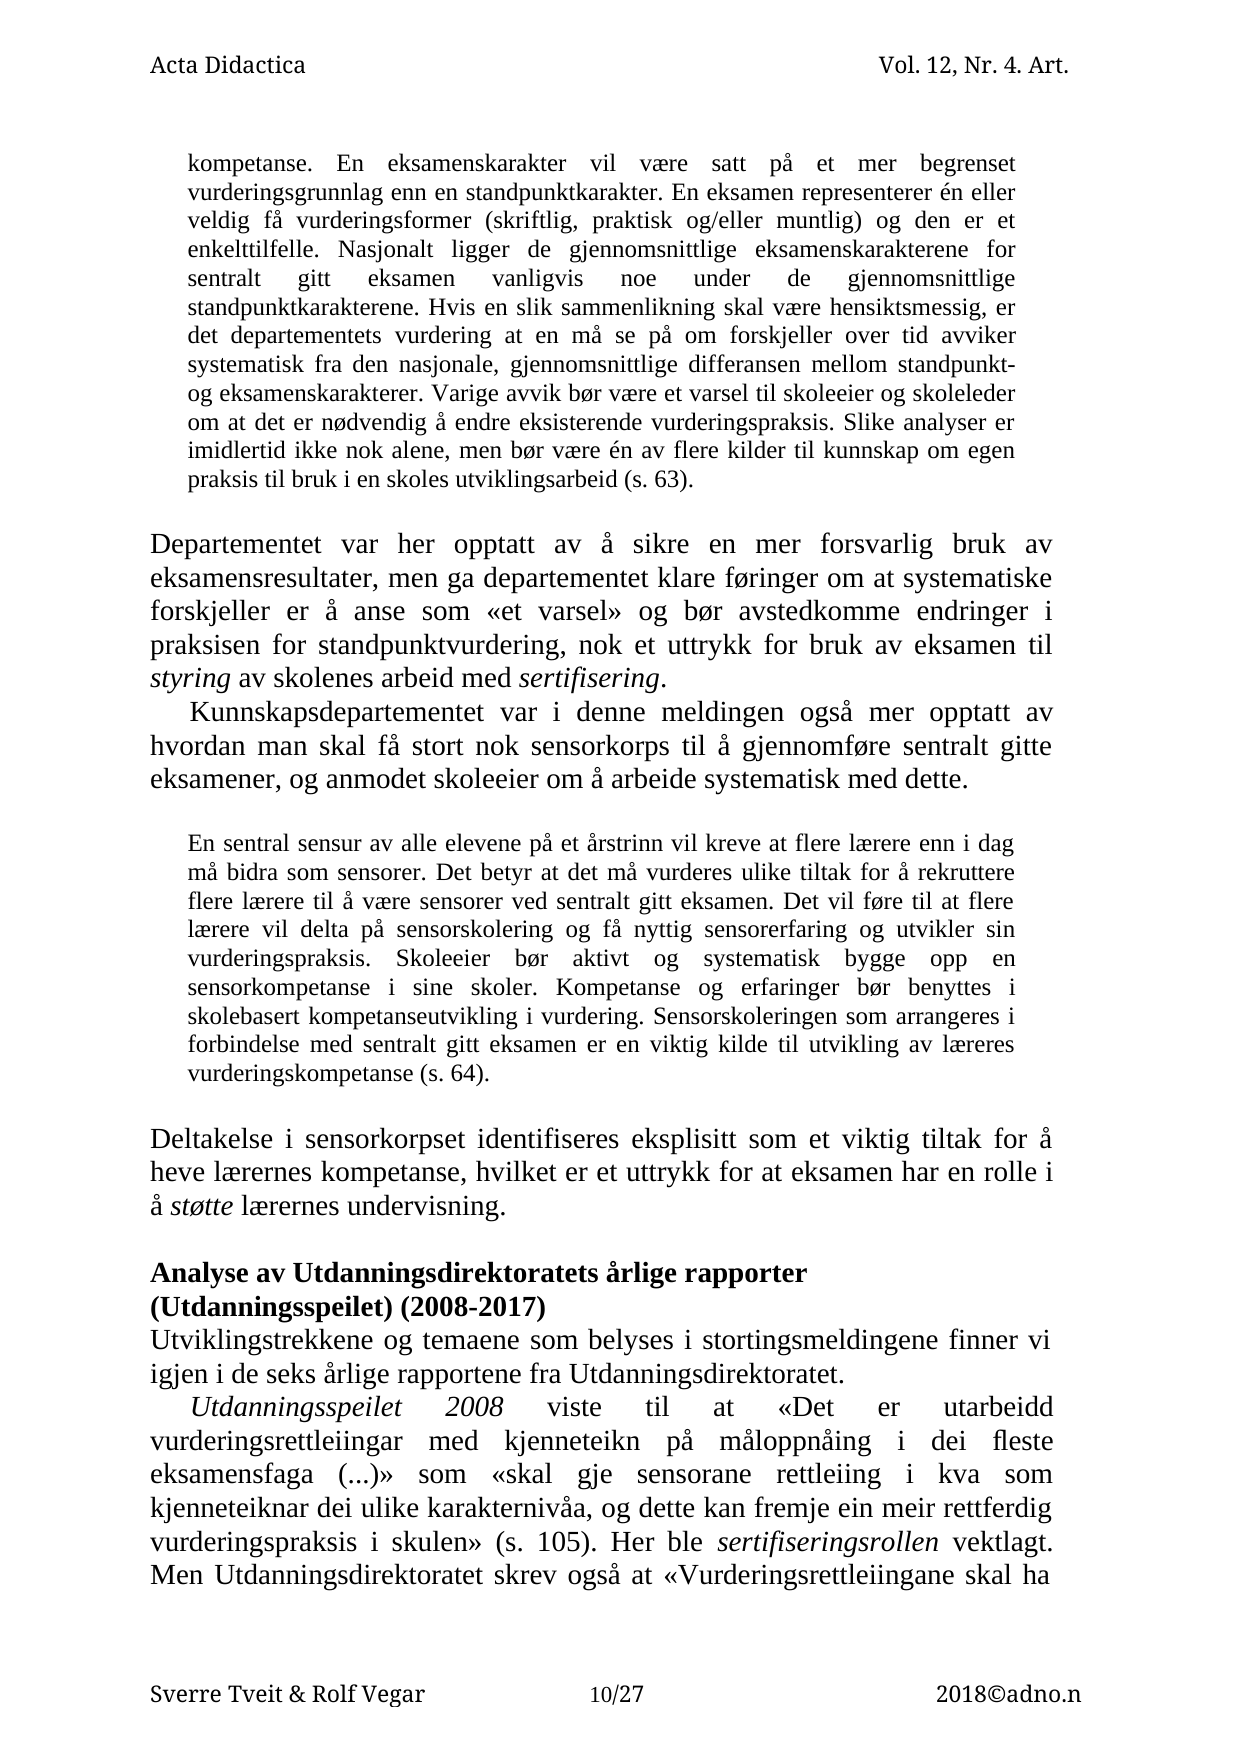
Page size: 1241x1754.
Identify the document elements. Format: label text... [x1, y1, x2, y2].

text Departementet var her opptatt av å sikre en mer forsvarlig bruk av eksamensresultater, men ga departementet klare føringer om at systematiske forskjeller er å anse som «et varsel» og bør avstedkomme endringer i praksisen for standpunktvurdering, nok et uttrykk for bruk av eksamen til styring av skolenes arbeid med sertifisering. [150, 526, 1053, 694]
subtitle Analyse av Utdanningsdirektoratets årlige rapporter (Utdanningsspeilet) (2008-2017) [150, 1255, 809, 1322]
text Deltakelse i sensorkorpset identifiseres eksplisitt som et viktig tiltak for å heve lærernes kompetanse, hvilket er et uttrykk for at eksamen har en rolle i å støtte lærernes undervisning. [150, 1121, 1053, 1221]
text Utviklingstrekkene og temaene som belyses i stortingsmeldingene finner vi igjen i de seks årlige rapportene fra Utdanningsdirektoratet. [150, 1322, 1055, 1389]
text En sentral sensur av alle elevene på et årstrinn vil kreve at flere lærere enn i dag må bidra som sensorer. Det betyr at det må vurderes ulike tiltak for å rekruttere flere lærere til å være sensorer ved sentralt gitt eksamen. Det vil føre til at flere lærere vil delta på sensorskolering og få nyttig sensorerfaring og utvikler sin vurderingspraksis. Skoleeier bør aktivt og systematisk bygge opp en sensorkompetanse i sine skoler. Kompetanse og erfaringer bør benyttes i skolebasert kompetanseutvikling i vurdering. Sensorskoleringen som arrangeres i forbindelse med sentralt gitt eksamen er en viktig kilde til utvikling av læreres vurderingskompetanse (s. 64). [187, 828, 1016, 1087]
text Utdanningsspeilet 2008 viste til at «Det er utarbeidd vurderingsrettleiingar med kjenneteikn på måloppnåing i dei ﬂeste eksamensfaga (...)» som «skal gje sensorane rettleiing i kva som kjenneteiknar dei ulike karakternivåa, og dette kan fremje ein meir rettferdig vurderingspraksis i skulen» (s. 105). Her ble sertifiseringsrollen vektlagt. Men Utdanningsdirektoratet skrev også at «Vurderingsrettleiingane skal ha [150, 1389, 1053, 1591]
text Kunnskapsdepartementet var i denne meldingen også mer opptatt av hvordan man skal få stort nok sensorkorps til å gjennomføre sentralt gitte eksamener, og anmodet skoleeier om å arbeide systematisk med dette. [150, 694, 1053, 795]
text kompetanse. En eksamenskarakter vil være satt på et mer begrenset vurderingsgrunnlag enn en standpunktkarakter. En eksamen representerer én eller veldig få vurderingsformer (skriftlig, praktisk og/eller muntlig) og den er et enkelttilfelle. Nasjonalt ligger de gjennomsnittlige eksamenskarakterene for sentralt gitt eksamen vanligvis noe under de gjennomsnittlige standpunktkarakterene. Hvis en slik sammenlikning skal være hensiktsmessig, er det departementets vurdering at en må se på om forskjeller over tid avviker systematisk fra den nasjonale, gjennomsnittlige differansen mellom standpunkt- og eksamenskarakterer. Varige avvik bør være et varsel til skoleeier og skoleleder om at det er nødvendig å endre eksisterende vurderingspraksis. Slike analyser er imidlertid ikke nok alene, men bør være én av flere kilder til kunnskap om egen praksis til bruk i en skoles utviklingsarbeid (s. 63). [187, 148, 1016, 493]
